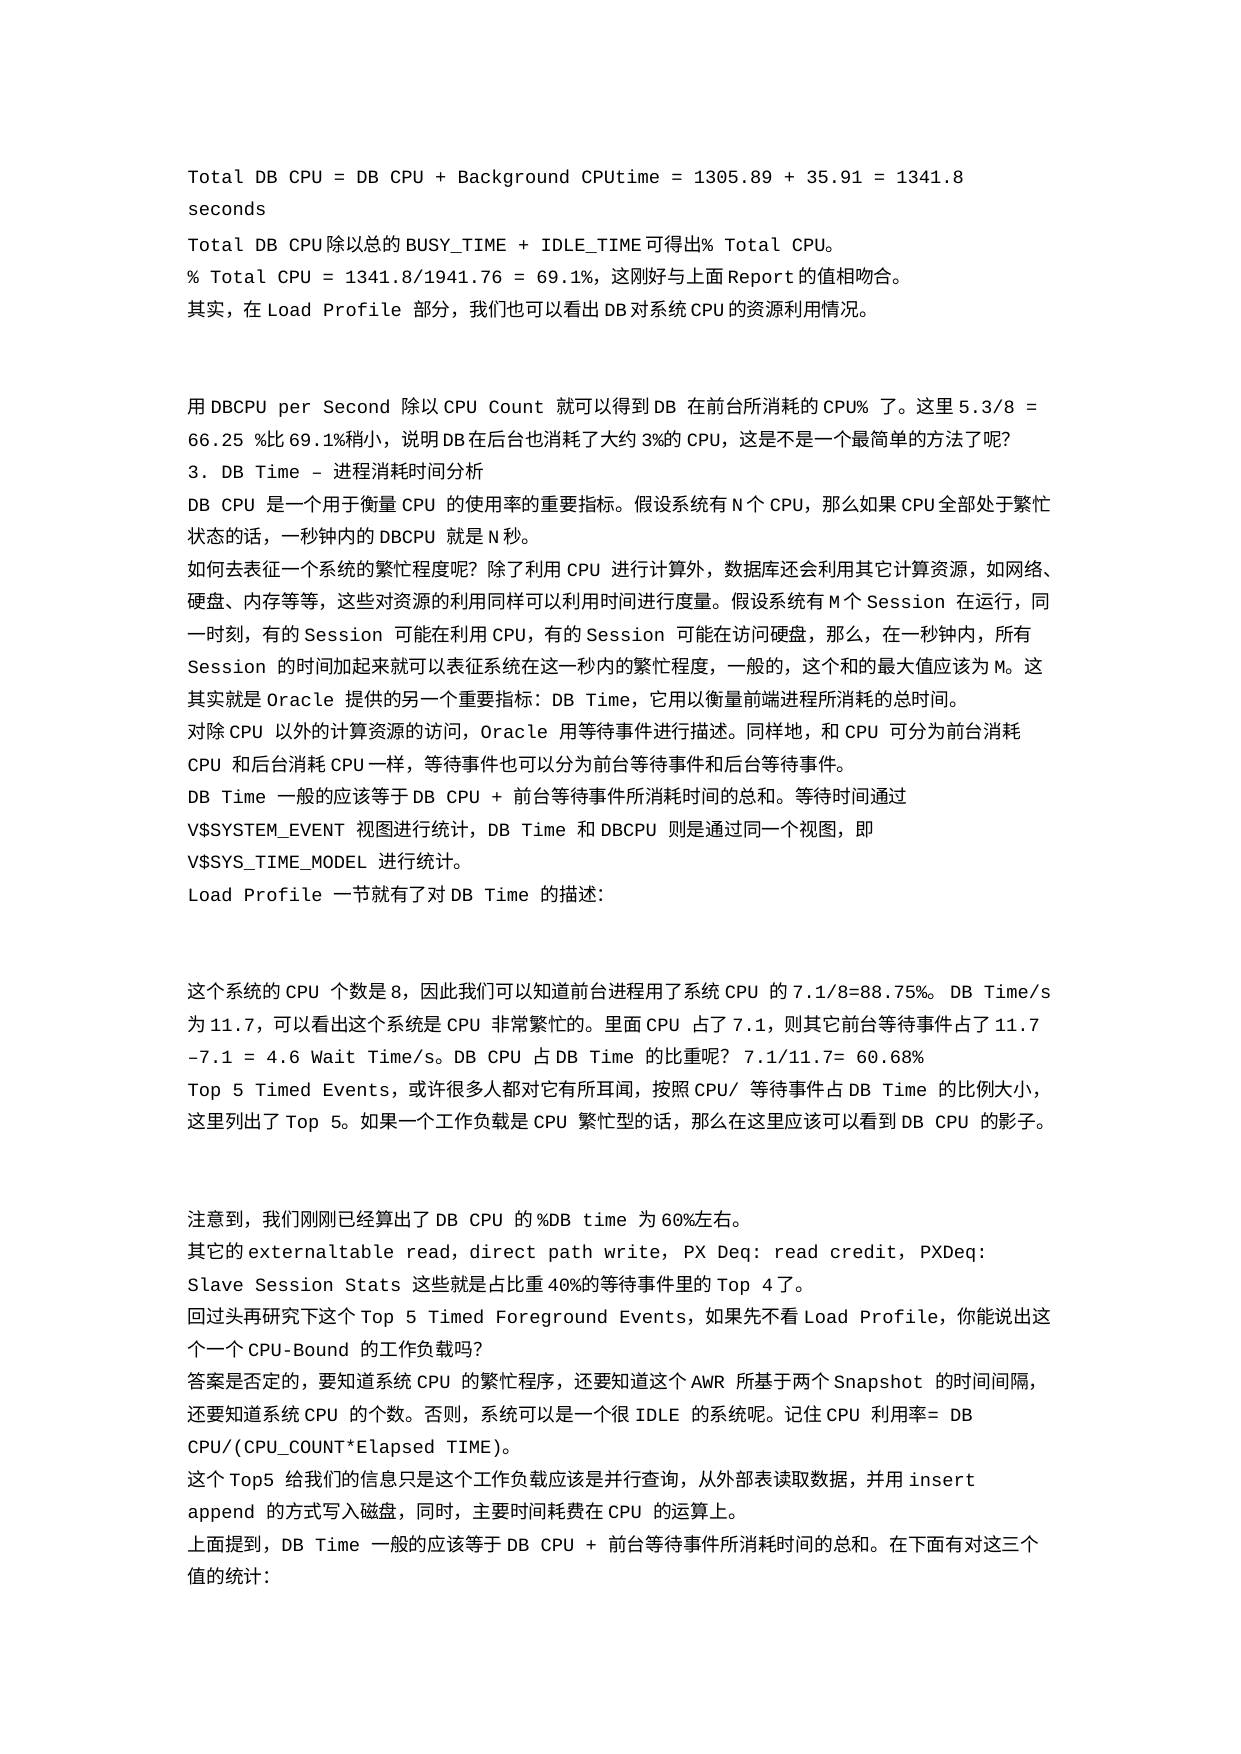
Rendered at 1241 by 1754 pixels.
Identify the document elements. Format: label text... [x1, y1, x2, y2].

text 答案是否定的，要知道系统 CPU 的繁忙程序，还要知道这个 AWR 所基于两个 Snapshot 的时间间隔，还要知道系统 CPU 的个数。否则，系统可以是一个很 IDLE 的系统呢。记住 CPU 利用率= DB CPU/(CPU_COUNT*Elapsed TIME)。 [187, 1364, 1053, 1462]
text 用 DBCPU per Second 除以 CPU Count 就可以得到 DB 在前台所消耗的 CPU% 了。这里 5.3/8 = 66.25 %比69.1%稍小，说明DB在后台也消耗了大约3%的 CPU，这是不是一个最简单的方法了呢？ [187, 389, 1053, 454]
text Total DB CPU除以总的 BUSY_TIME + IDLE_TIME可得出% Total CPU。 [187, 227, 1053, 259]
text 其实，在 Load Profile 部分，我们也可以看出DB对系统CPU的资源利用情况。 [187, 292, 1053, 324]
text Total DB CPU = DB CPU + Background CPUtime = 1305.89 + 35.91 = 1341.8 seconds [187, 162, 1053, 227]
text DB Time 一般的应该等于DB CPU + 前台等待事件所消耗时间的总和。等待时间通过 V$SYSTEM_EVENT 视图进行统计，DB Time 和 DBCPU 则是通过同一个视图，即V$SYS_TIME_MODEL 进行统计。 [187, 779, 1053, 877]
text 注意到，我们刚刚已经算出了 DB CPU 的 %DB time 为60%左右。 [187, 1202, 1053, 1234]
text Top 5 Timed Events，或许很多人都对它有所耳闻，按照 CPU/ 等待事件占 DB Time 的比例大小，这里列出了 Top 5。如果一个工作负载是 CPU 繁忙型的话，那么在这里应该可以看到 DB CPU 的影子。 [187, 1072, 1053, 1137]
text 3. DB Time – 进程消耗时间分析 [187, 454, 1053, 487]
text 上面提到，DB Time 一般的应该等于 DB CPU + 前台等待事件所消耗时间的总和。在下面有对这三个值的统计： [187, 1527, 1053, 1592]
text Load Profile 一节就有了对 DB Time 的描述： [187, 877, 1053, 909]
text 这个 Top5 给我们的信息只是这个工作负载应该是并行查询，从外部表读取数据，并用 insert append 的方式写入磁盘，同时，主要时间耗费在 CPU 的运算上。 [187, 1462, 1053, 1527]
text 对除 CPU 以外的计算资源的访问，Oracle 用等待事件进行描述。同样地，和 CPU 可分为前台消耗 CPU 和后台消耗 CPU一样，等待事件也可以分为前台等待事件和后台等待事件。 [187, 714, 1053, 779]
text % Total CPU = 1341.8/1941.76 = 69.1%，这刚好与上面Report的值相吻合。 [187, 259, 1053, 292]
text 这个系统的 CPU 个数是8，因此我们可以知道前台进程用了系统 CPU 的7.1/8=88.75%。 DB Time/s 为11.7，可以看出这个系统是 CPU 非常繁忙的。里面 CPU 占了7.1，则其它前台等待事件占了11.7 –7.1 = 4.6 Wait Time/s。DB CPU 占 DB Time 的比重呢？ 7.1/11.7= 60.68% [187, 974, 1053, 1072]
text 其它的 externaltable read，direct path write， PX Deq: read credit， PXDeq: Slave Session Stats 这些就是占比重40%的等待事件里的 Top 4了。 [187, 1234, 1053, 1299]
text DB CPU 是一个用于衡量 CPU 的使用率的重要指标。假设系统有N个 CPU，那么如果 CPU全部处于繁忙状态的话，一秒钟内的 DBCPU 就是N秒。 [187, 487, 1053, 552]
text 如何去表征一个系统的繁忙程度呢？除了利用 CPU 进行计算外，数据库还会利用其它计算资源，如网络、硬盘、内存等等，这些对资源的利用同样可以利用时间进行度量。假设系统有M个 Session 在运行，同一时刻，有的 Session 可能在利用 CPU，有的 Session 可能在访问硬盘，那么，在一秒钟内，所有 Session 的时间加起来就可以表征系统在这一秒内的繁忙程度，一般的，这个和的最大值应该为 M。这其实就是 Oracle 提供的另一个重要指标：DB Time，它用以衡量前端进程所消耗的总时间。 [187, 552, 1053, 714]
text 回过头再研究下这个 Top 5 Timed Foreground Events，如果先不看 Load Profile，你能说出这个一个 CPU-Bound 的工作负载吗？ [187, 1299, 1053, 1364]
